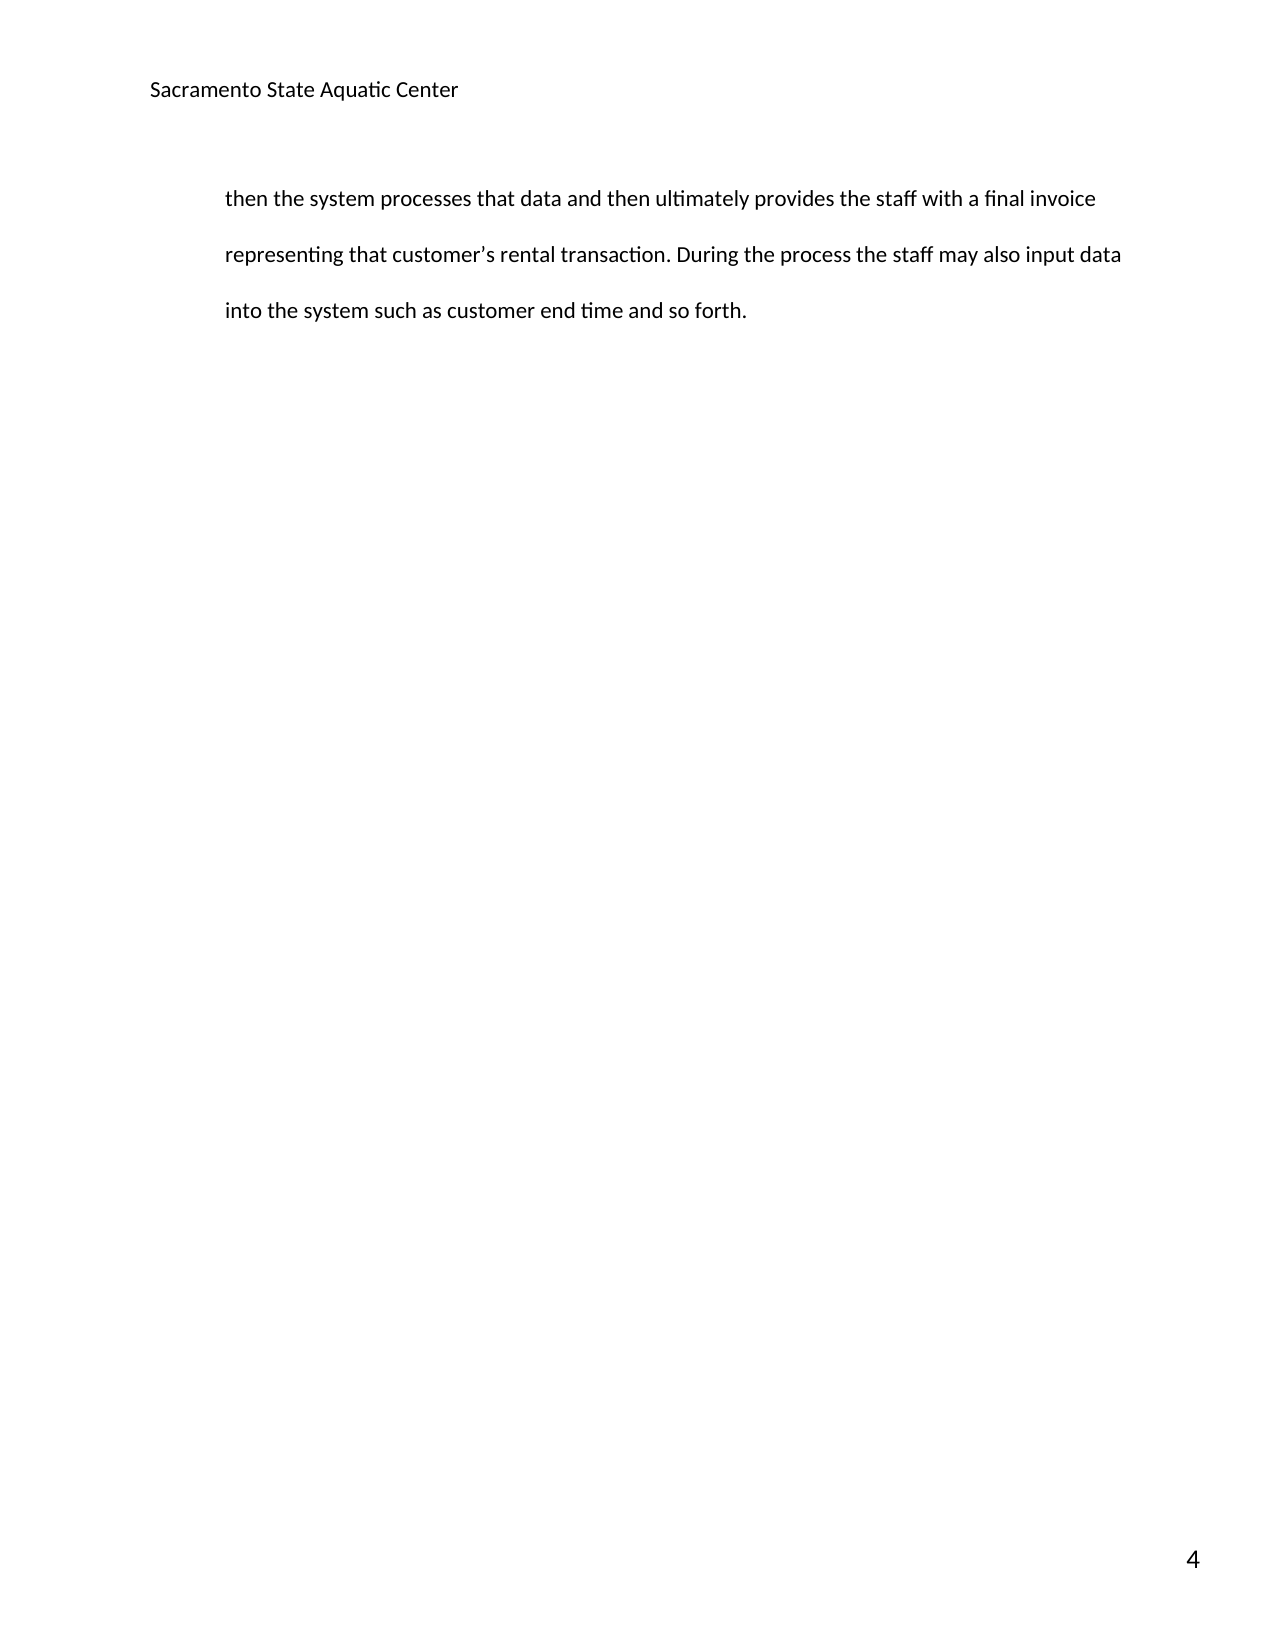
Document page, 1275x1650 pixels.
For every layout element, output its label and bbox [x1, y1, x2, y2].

text [225, 184, 1125, 324]
